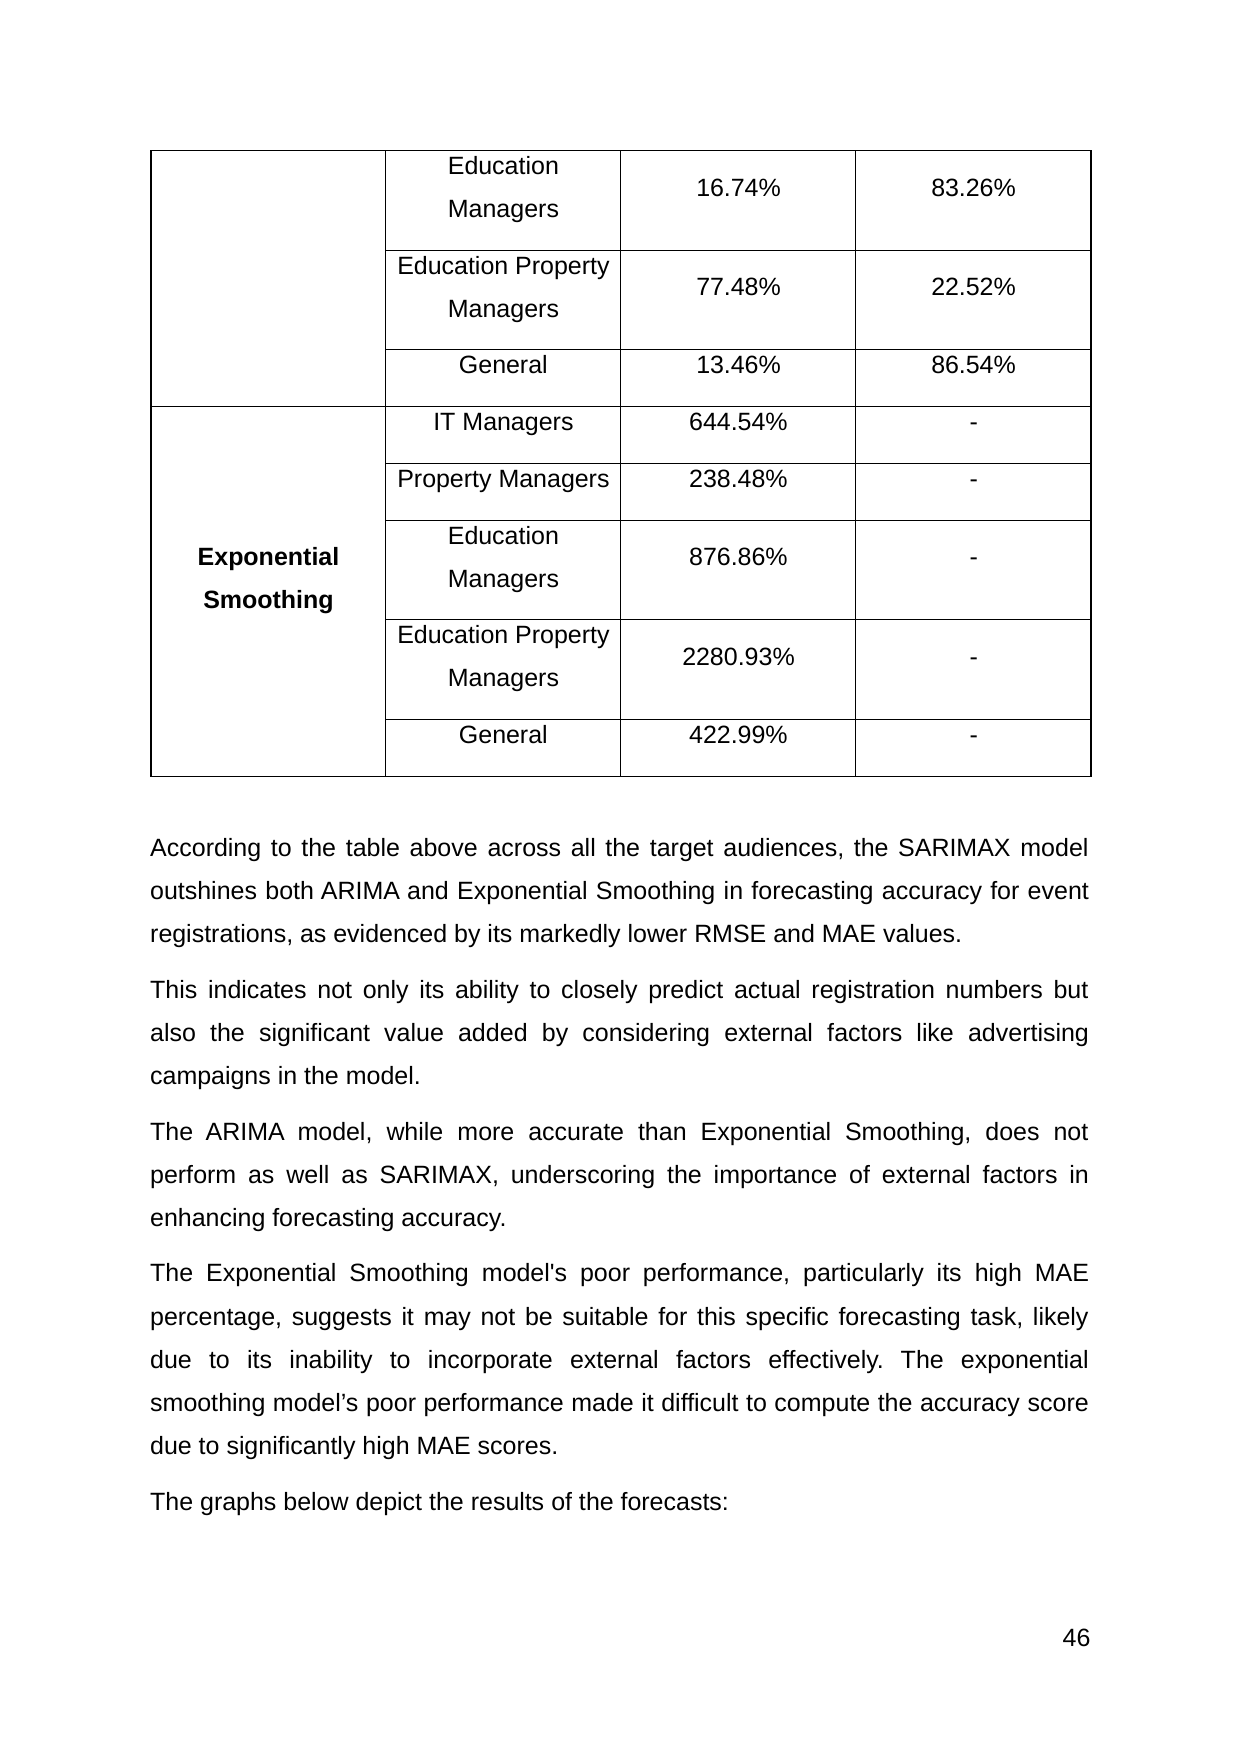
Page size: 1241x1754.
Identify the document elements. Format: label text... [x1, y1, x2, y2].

table_cell - [856, 620, 1090, 719]
table_cell General [386, 720, 620, 776]
table_cell 22.52% [856, 251, 1090, 349]
text The Exponential Smoothing model's poor performance, particularly its high MAE percentage, suggests it may not be suitable for this specific forecasting task, likely due to its inability to incorporate external factors effectively. The exponential smoothing model’s poor performance made it difficult to compute the accuracy score due to significantly high MAE scores. [150, 1258, 1090, 1459]
table_cell 2280.93% [621, 620, 855, 719]
table_cell - [856, 464, 1090, 519]
table_cell - [856, 720, 1090, 776]
table_cell IT Managers [386, 407, 620, 462]
text According to the table above across all the target audiences, the SARIMAX model outshines both ARIMA and Exponential Smoothing in forecasting accuracy for event registrations, as evidenced by its markedly lower RMSE and MAE values. [150, 833, 1090, 948]
table_cell 644.54% [621, 407, 855, 462]
table_cell 422.99% [621, 720, 855, 776]
table_cell - [856, 521, 1090, 619]
table_cell - [856, 407, 1090, 462]
table_cell 876.86% [621, 521, 855, 619]
text This indicates not only its ability to closely predict actual registration numbers but also the significant value added by considering external factors like advertising campaigns in the model. [150, 974, 1090, 1089]
table_cell Property Managers [386, 464, 620, 519]
table_cell Education Managers [386, 151, 620, 250]
table_cell 86.54% [856, 350, 1090, 406]
table_cell General [386, 350, 620, 406]
table_cell 77.48% [621, 251, 855, 349]
table_cell 16.74% [621, 151, 855, 250]
text The ARIMA model, while more accurate than Exponential Smoothing, does not perform as well as SARIMAX, underscoring the importance of external factors in enhancing forecasting accuracy. [150, 1116, 1090, 1231]
table_cell 83.26% [856, 151, 1090, 250]
table_cell 238.48% [621, 464, 855, 519]
table_cell Education Property Managers [386, 620, 620, 719]
text The graphs below depict the results of the forecasts: [150, 1486, 1090, 1515]
table_cell Education Property Managers [386, 251, 620, 349]
table_cell Education Managers [386, 521, 620, 619]
table_cell Exponential Smoothing [152, 407, 385, 776]
table_cell 13.46% [621, 350, 855, 406]
